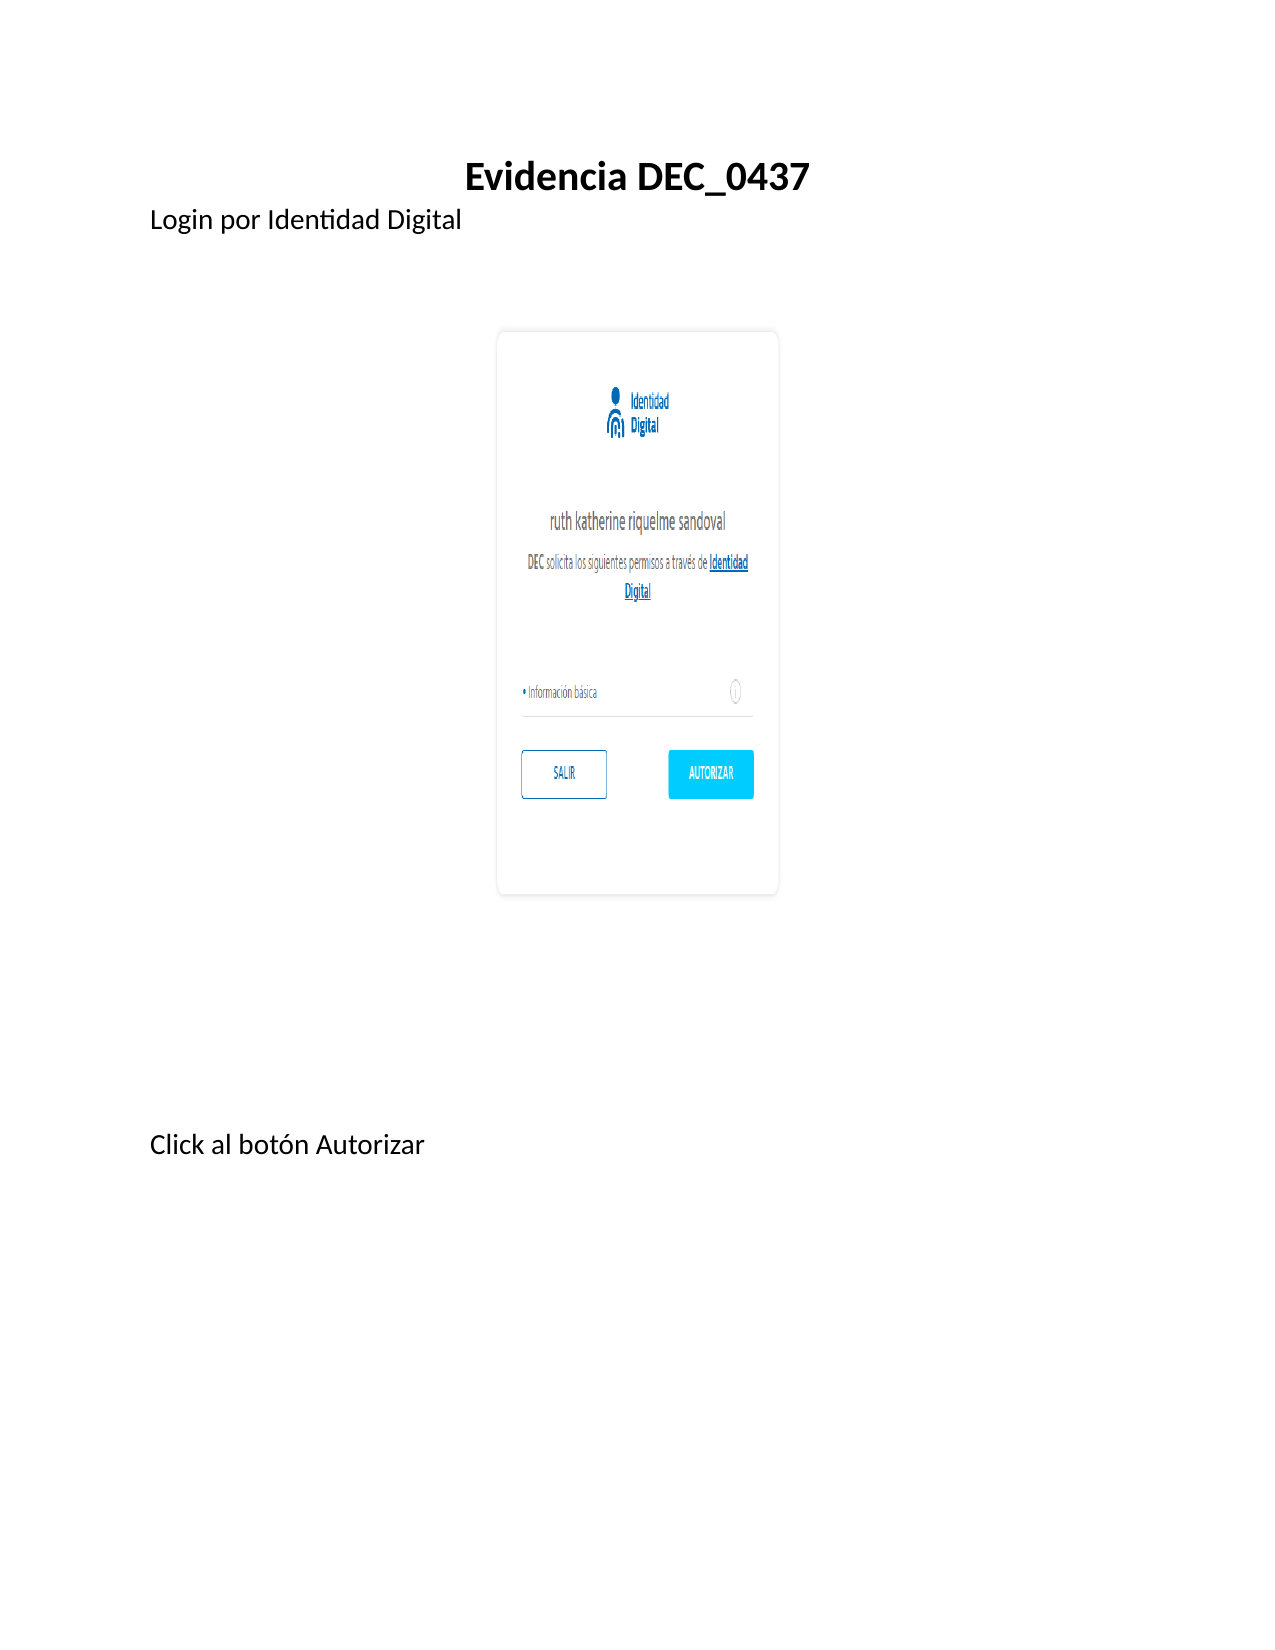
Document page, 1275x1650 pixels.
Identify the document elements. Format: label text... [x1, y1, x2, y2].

text Evidencia DEC_0437 [150, 150, 1125, 207]
text Login por Identidad Digital [150, 207, 1125, 246]
picture [220, 314, 1055, 1148]
text Click al botón Autorizar [150, 1148, 1125, 1188]
